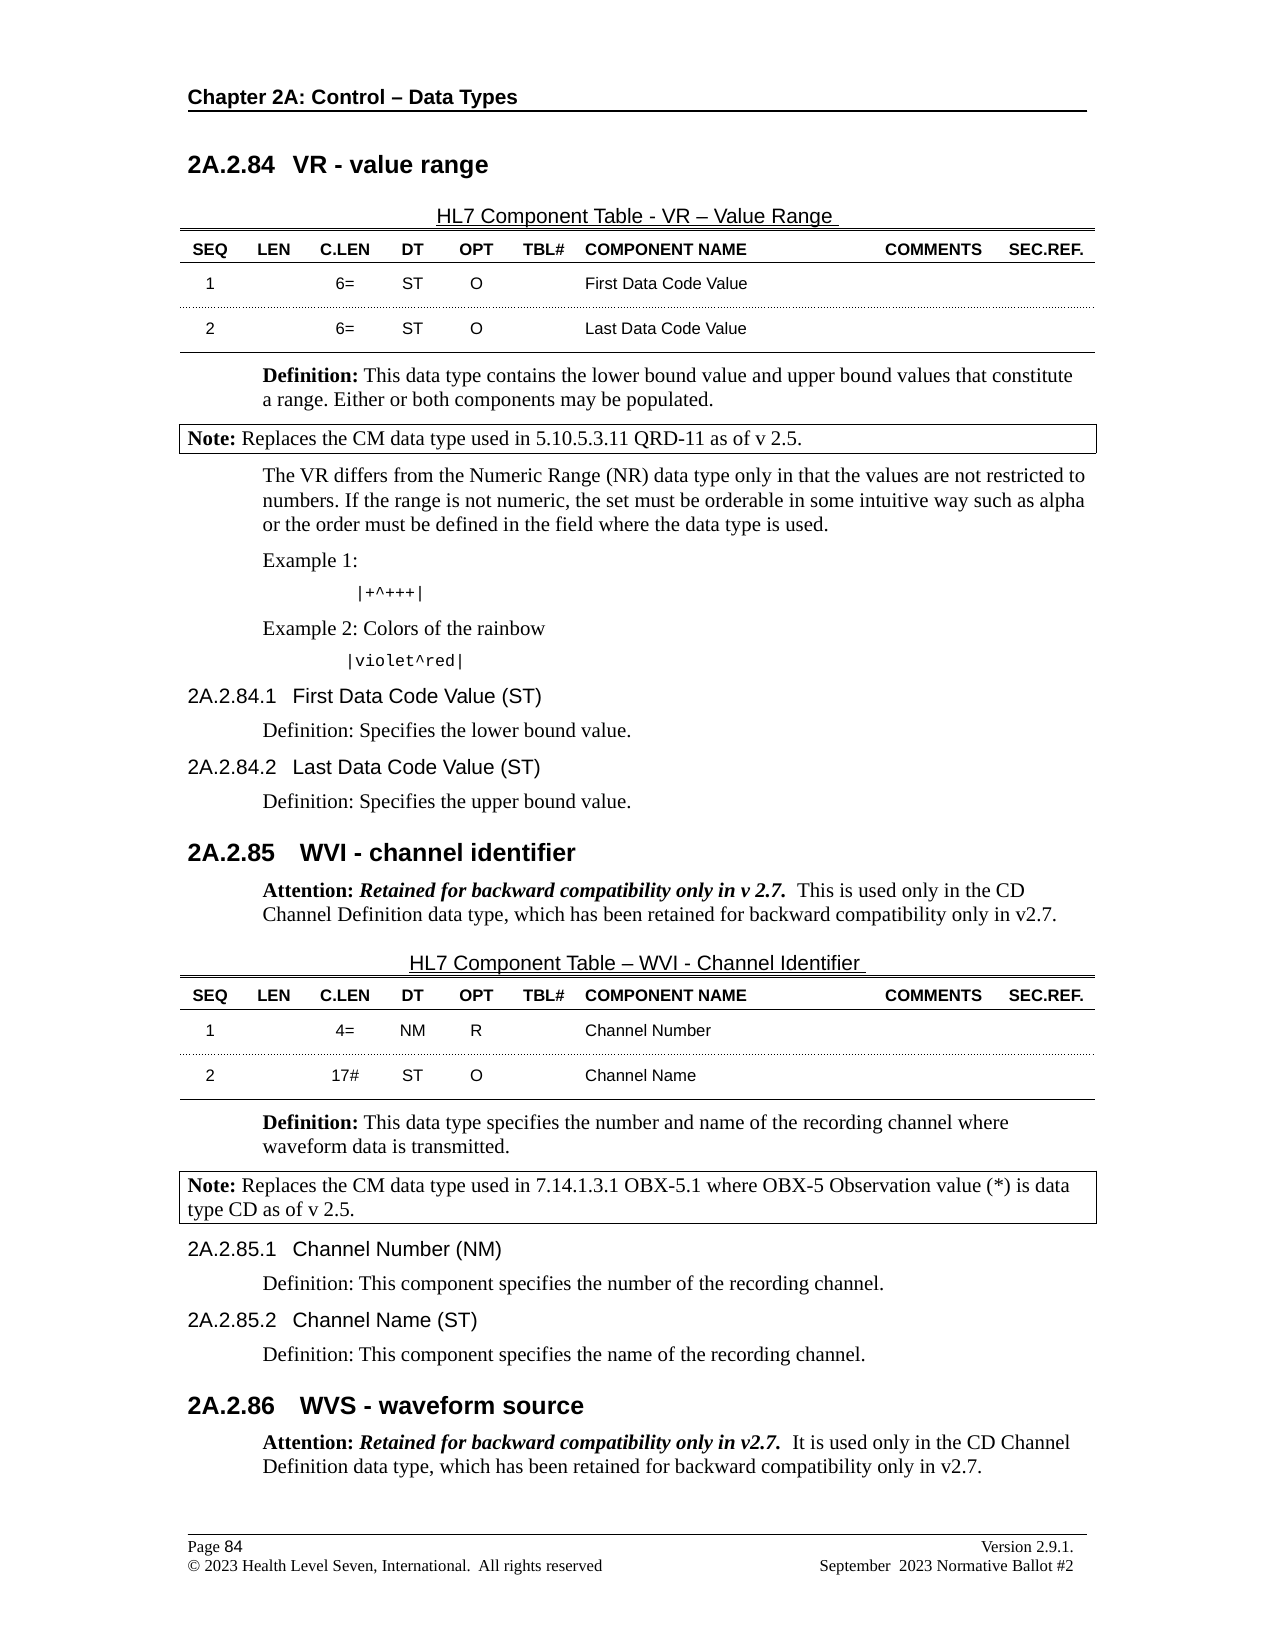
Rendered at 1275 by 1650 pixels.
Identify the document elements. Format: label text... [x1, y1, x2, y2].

text Definition: Specifies the upper bound value. [262, 789, 1087, 813]
text The VR differs from the Numeric Range (NR) data type only in that the values are not restricted to numbers. If the range is not numeric, the set must be orderable in some intuitive way such as alpha or the order must be defined in the field where the data type is used. [262, 463, 1087, 536]
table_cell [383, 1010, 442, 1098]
text HL7 Component Table – WVI - Channel Identifier [187, 951, 1087, 974]
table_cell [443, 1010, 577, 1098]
subtitle 2A.2.85 WVI - channel identifier [187, 838, 1087, 867]
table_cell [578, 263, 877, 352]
subtitle 2A.2.84.2 Last Data Code Value (ST) [187, 755, 1087, 779]
text Definition: This component specifies the name of the recording channel. [262, 1342, 1087, 1366]
text Note: Replaces the CM data type used in 5.10.5.3.11 QRD-11 as of v 2.5. [180, 425, 1096, 453]
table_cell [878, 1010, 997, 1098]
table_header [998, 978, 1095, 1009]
subtitle 2A.2.84 VR - value range [187, 150, 1087, 179]
text Definition: This data type contains the lower bound value and upper bound values that constitute a range. Either or both components may be populated. [262, 363, 1087, 411]
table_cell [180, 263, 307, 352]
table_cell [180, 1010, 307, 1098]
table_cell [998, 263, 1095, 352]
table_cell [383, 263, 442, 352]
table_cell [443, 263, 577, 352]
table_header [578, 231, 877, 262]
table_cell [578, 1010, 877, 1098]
text Definition: This data type specifies the number and name of the recording channel where waveform data is transmitted. [262, 1110, 1087, 1158]
text Definition: This component specifies the number of the recording channel. [262, 1271, 1087, 1295]
subtitle 2A.2.85.2 Channel Name (ST) [187, 1307, 1087, 1331]
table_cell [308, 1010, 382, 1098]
subtitle 2A.2.85.1 Channel Number (NM) [187, 1236, 1087, 1260]
text Definition: Specifies the lower bound value. [262, 718, 1087, 742]
subtitle 2A.2.84.1 First Data Code Value (ST) [187, 684, 1087, 708]
text |+^+++| [345, 585, 1087, 603]
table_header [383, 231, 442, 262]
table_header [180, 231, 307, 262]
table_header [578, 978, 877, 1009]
text Example 2: Colors of the rainbow [262, 616, 1087, 640]
text Example 1: [262, 548, 1087, 572]
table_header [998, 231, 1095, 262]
text |violet^red| [345, 653, 1087, 671]
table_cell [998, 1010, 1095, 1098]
subtitle 2A.2.86 WVS - waveform source [187, 1391, 1087, 1419]
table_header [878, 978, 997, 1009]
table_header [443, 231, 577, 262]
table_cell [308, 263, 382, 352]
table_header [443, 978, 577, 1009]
text Attention: Retained for backward compatibility only in v 2.7. This is used only in the CD Channel Definition data type, which has been retained for backward compatibility only in v2.7. [262, 877, 1087, 926]
text Note: Replaces the CM data type used in 7.14.1.3.1 OBX-5.1 where OBX-5 Observation value (*) is data type CD as of v 2.5. [180, 1172, 1096, 1223]
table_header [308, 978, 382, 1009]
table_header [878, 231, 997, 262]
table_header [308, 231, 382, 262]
text Attention: Retained for backward compatibility only in v2.7. It is used only in the CD Channel Definition data type, which has been retained for backward compatibility only in v2.7. [262, 1430, 1087, 1478]
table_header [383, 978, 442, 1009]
text HL7 Component Table - VR – Value Range [187, 204, 1087, 228]
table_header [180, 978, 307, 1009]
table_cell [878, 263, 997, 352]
